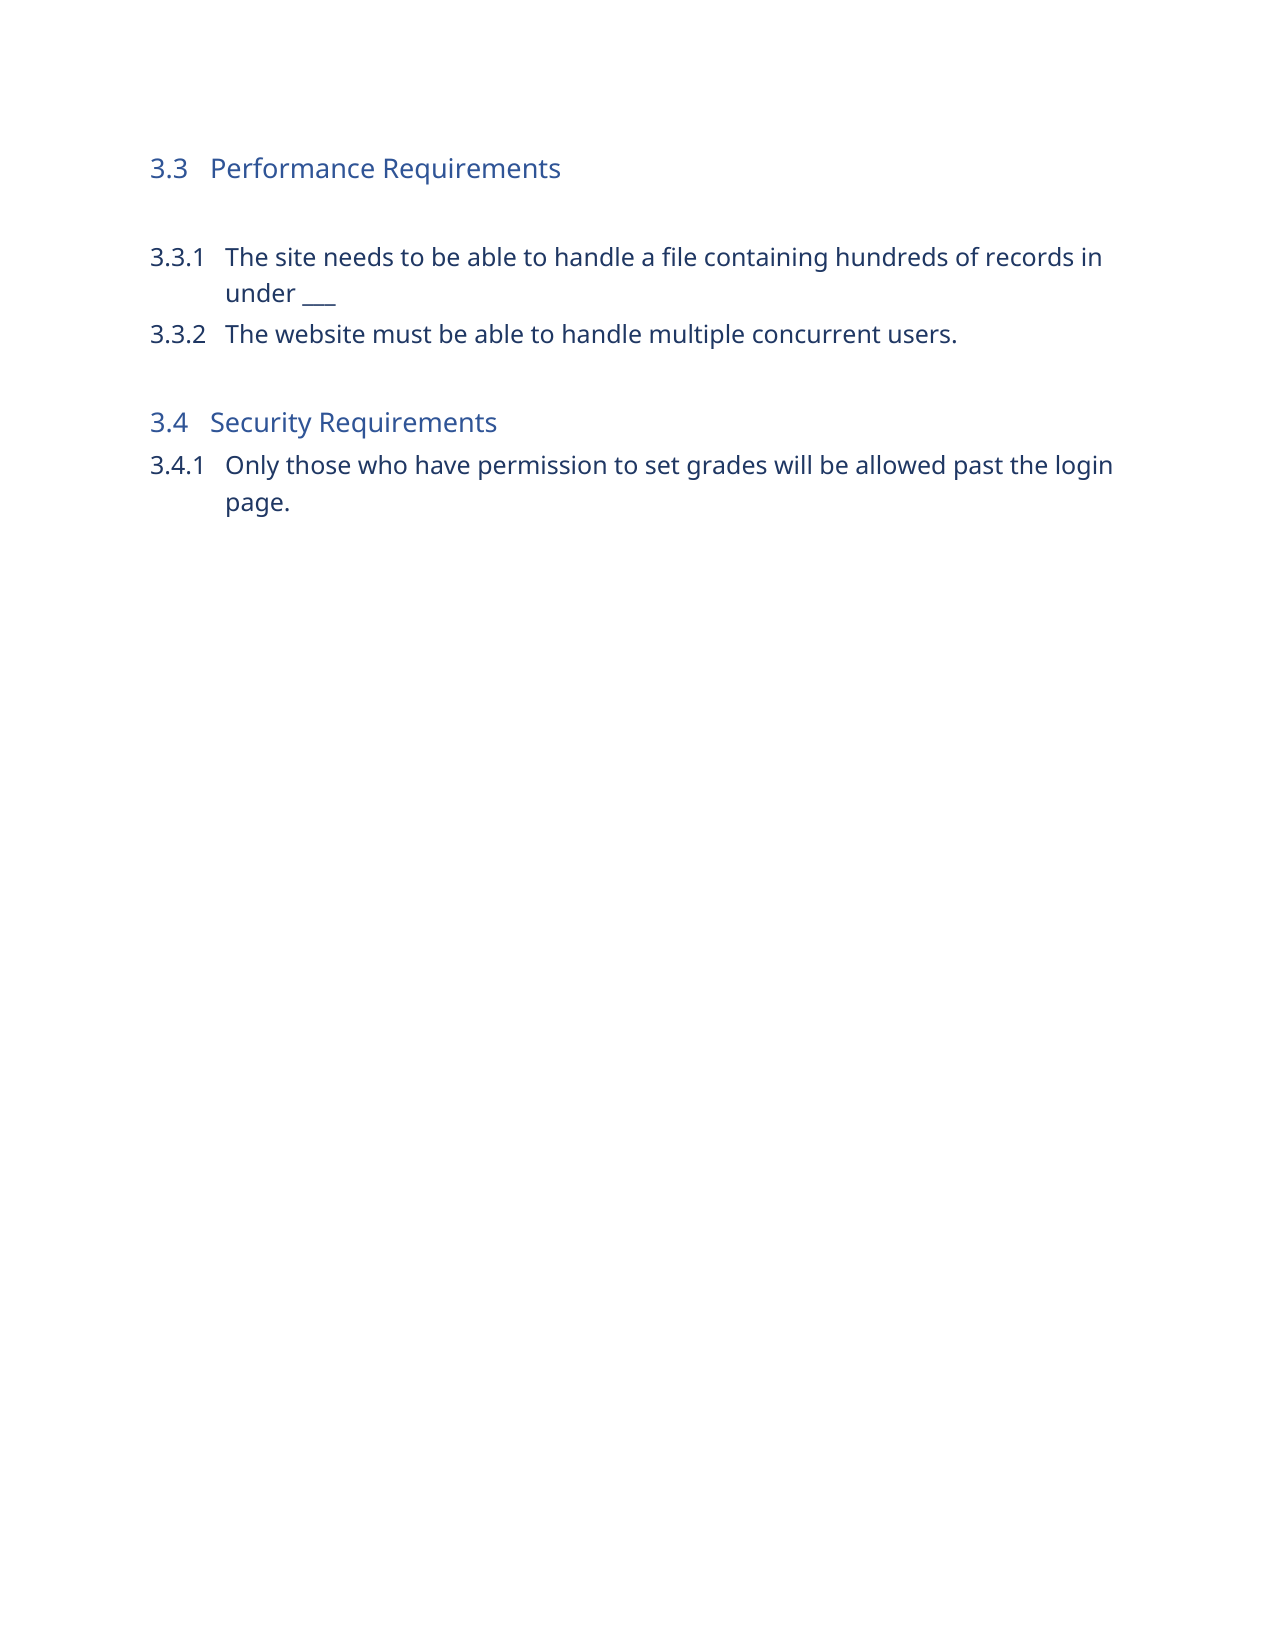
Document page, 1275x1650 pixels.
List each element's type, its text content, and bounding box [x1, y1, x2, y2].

subtitle Security Requirements [150, 403, 1125, 440]
subtitle The site needs to be able to handle a file containing hundreds of records in under ___ [150, 239, 1125, 310]
subtitle Only those who have permission to set grades will be allowed past the login page. [150, 447, 1125, 518]
subtitle Performance Requirements [150, 150, 1125, 187]
subtitle The website must be able to handle multiple concurrent users. [150, 317, 1125, 351]
